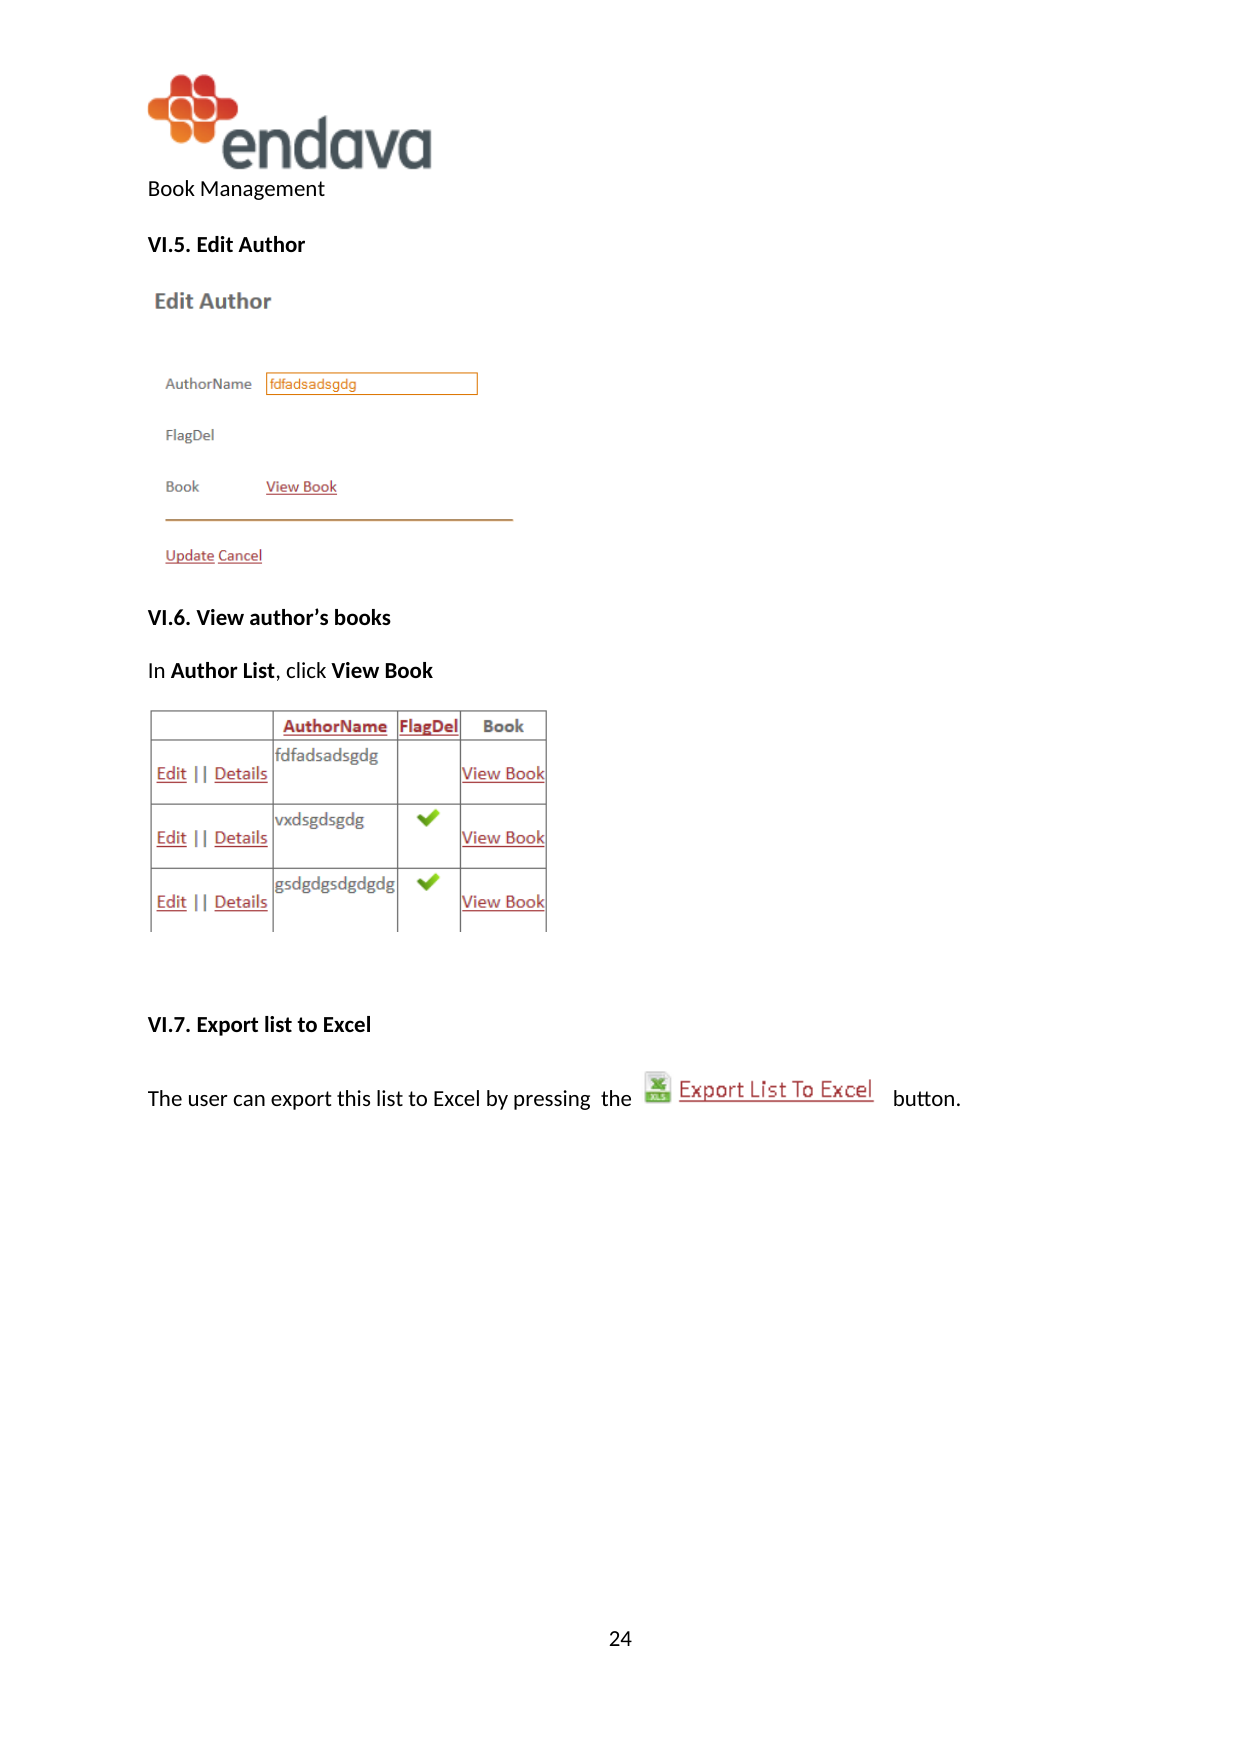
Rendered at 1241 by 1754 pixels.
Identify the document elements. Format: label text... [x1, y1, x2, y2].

picture [147, 73, 436, 174]
picture [147, 708, 553, 932]
picture [147, 282, 523, 578]
text VI.6. View author’s books [148, 603, 1093, 631]
text The user can export this list to Excel by pressing the button. [148, 1063, 1093, 1112]
text In Author List, click View Book [148, 656, 1093, 684]
text VI.7. Export list to Excel [148, 1010, 1093, 1038]
text VI.5. Edit Author [148, 230, 1093, 258]
picture [637, 1062, 893, 1107]
